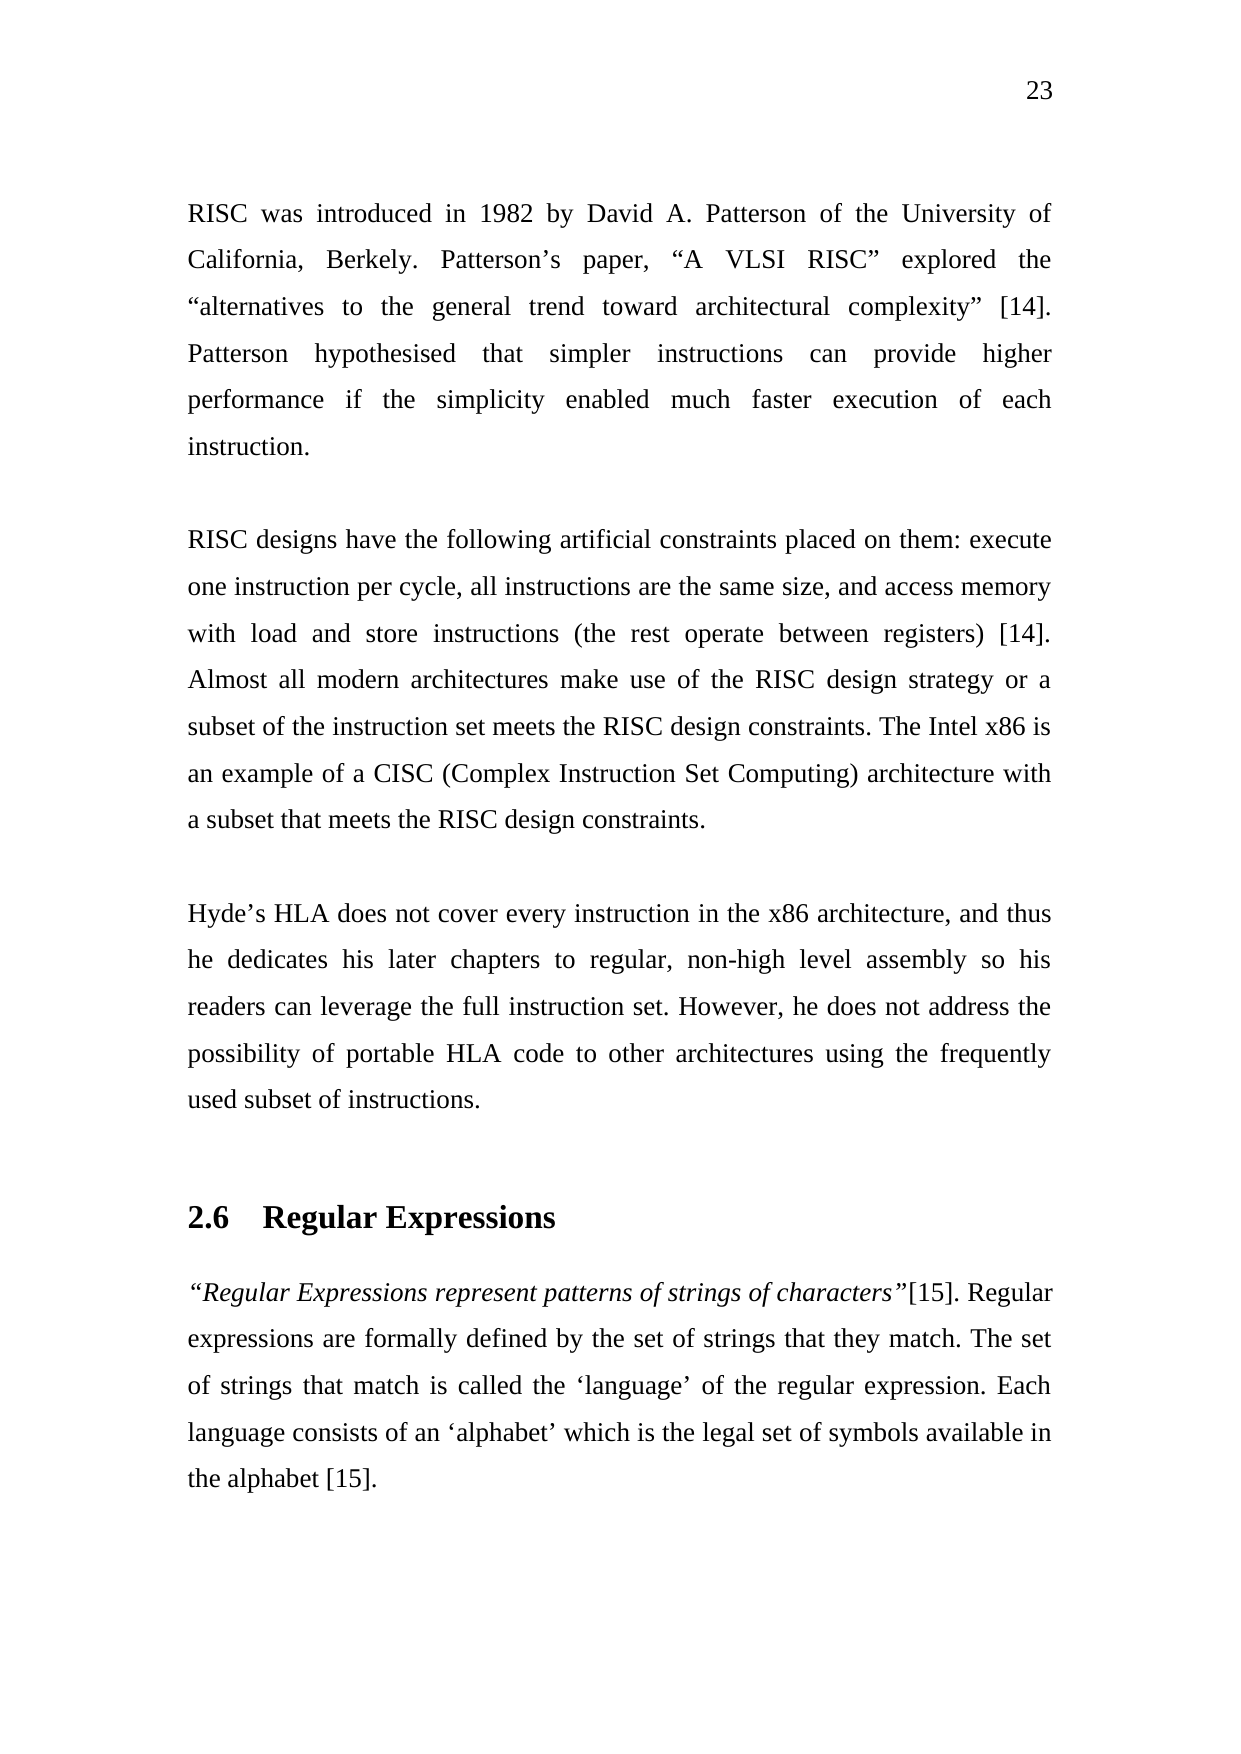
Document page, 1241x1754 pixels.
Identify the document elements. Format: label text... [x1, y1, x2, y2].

text RISC designs have the following artificial constraints placed on them: execute one instruction per cycle, all instructions are the same size, and access memory with load and store instructions (the rest operate between registers) [14]. Almost all modern architectures make use of the RISC design strategy or a subset of the instruction set meets the RISC design constraints. The Intel x86 is an example of a CISC (Complex Instruction Set Computing) architecture with a subset that meets the RISC design constraints. [187, 523, 1053, 834]
text Hyde’s HLA does not cover every instruction in the x86 architecture, and thus he dedicates his later chapters to regular, non-high level assembly so his readers can leverage the full instruction set. However, he does not address the possibility of portable HLA code to other architectures using the frequently used subset of instructions. [187, 897, 1053, 1114]
subtitle Regular Expressions [187, 1197, 1053, 1236]
text “Regular Expressions represent patterns of strings of characters”[15]. Regular expressions are formally defined by the set of strings that they match. The set of strings that match is called the ‘language’ of the regular expression. Each language consists of an ‘alphabet’ which is the legal set of symbols available in the alphabet [15]. [187, 1276, 1053, 1494]
text RISC was introduced in 1982 by David A. Patterson of the University of California, Berkely. Patterson’s paper, “A VLSI RISC” explored the “alternatives to the general trend toward architectural complexity” [14]. Patterson hypothesised that simpler instructions can provide higher performance if the simplicity enabled much faster execution of each instruction. [187, 197, 1053, 461]
